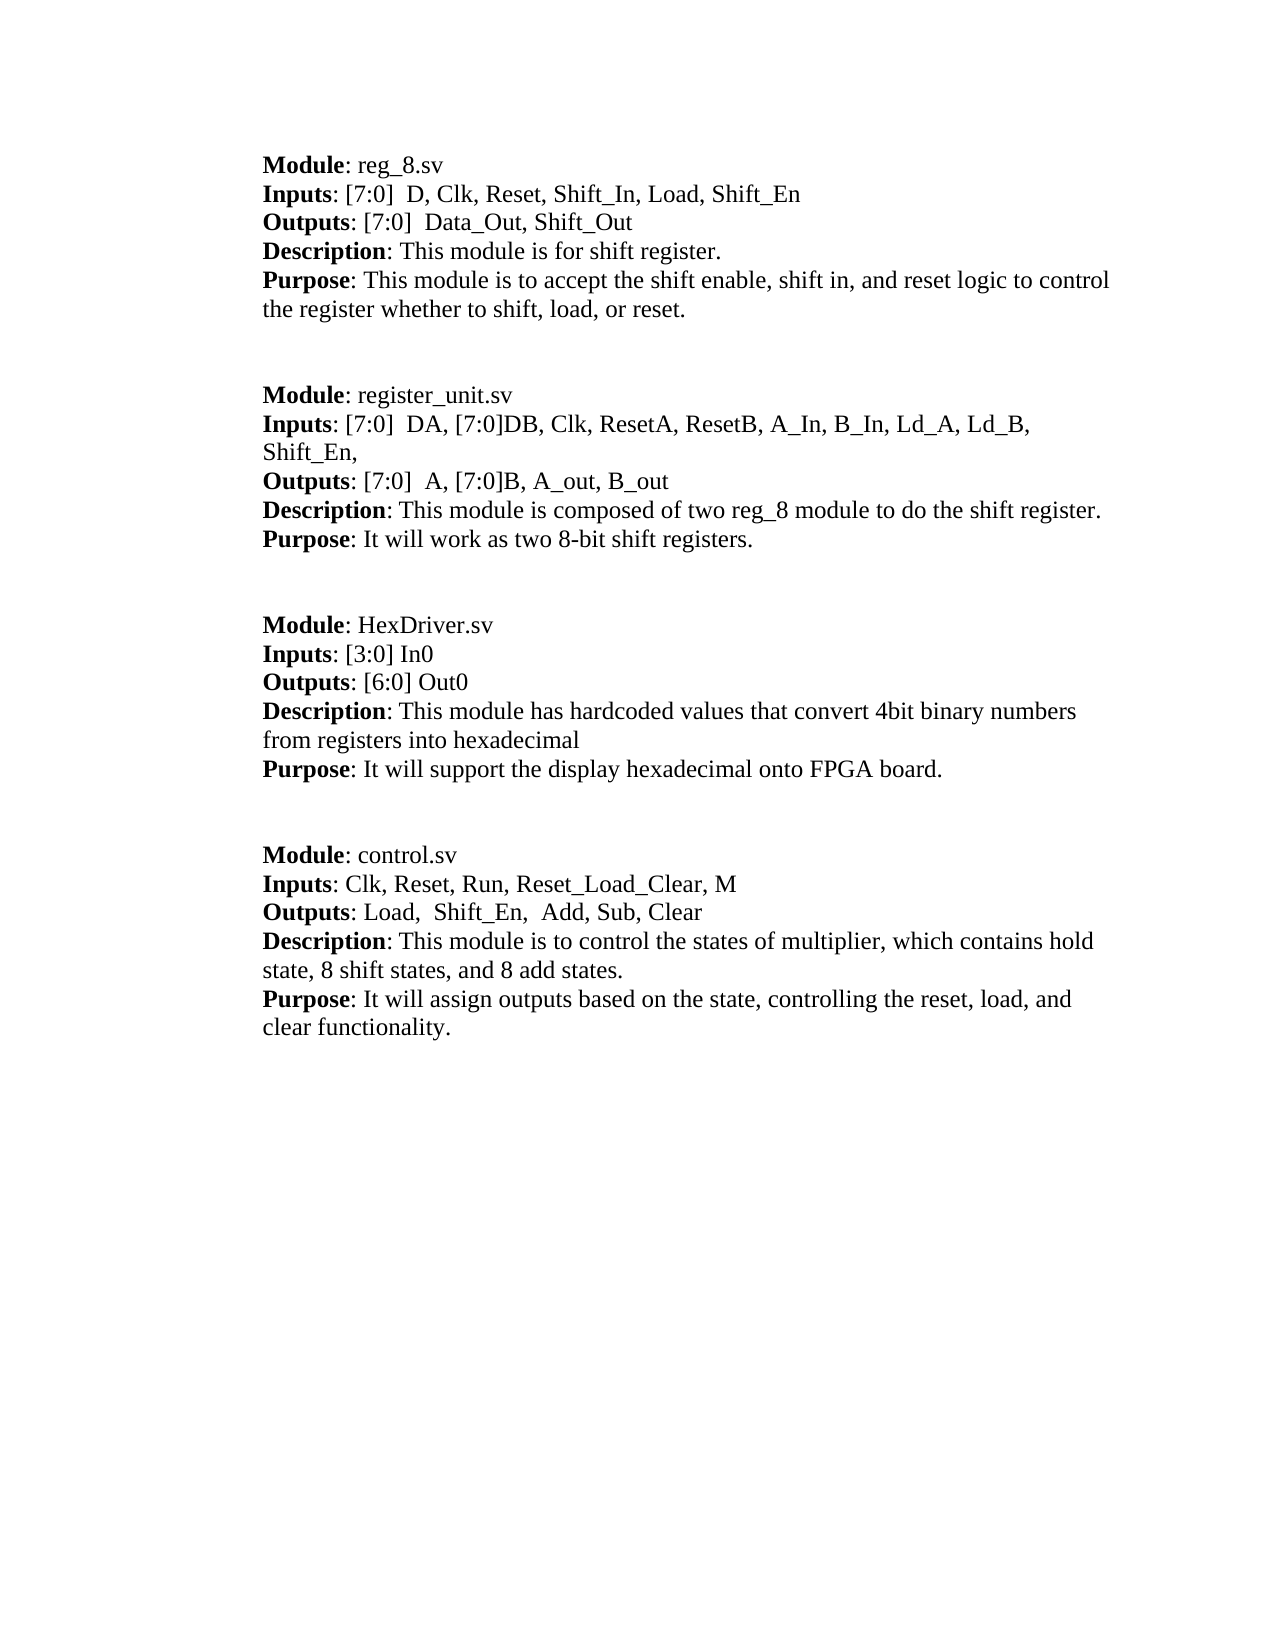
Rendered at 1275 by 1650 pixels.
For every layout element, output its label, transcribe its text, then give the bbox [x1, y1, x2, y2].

list Outputs: [7:0] A, [7:0]B, A_out, B_out [262, 466, 1125, 495]
list Description: This module is composed of two reg_8 module to do the shift register. [262, 495, 1125, 524]
list Outputs: [6:0] Out0 [262, 667, 1125, 696]
list Inputs: [7:0] DA, [7:0]DB, Clk, ResetA, ResetB, A_In, B_In, Ld_A, Ld_B, Shift_En, [262, 409, 1125, 466]
list Module: HexDriver.sv [262, 610, 1125, 639]
list Inputs: [3:0] In0 [262, 639, 1125, 667]
list Module: register_unit.sv [262, 380, 1125, 409]
list Description: This module has hardcoded values that convert 4bit binary numbers from registers into hexadecimal [262, 696, 1125, 754]
list Description: This module is to control the states of multiplier, which contains hold state, 8 shift states, and 8 add states. [262, 926, 1125, 984]
list Module: reg_8.sv Inputs: [7:0] D, Clk, Reset, Shift_In, Load, Shift_En Outputs: [7:0] Data_Out, Shift_Out [262, 150, 1125, 236]
list Description: This module is for shift register. [262, 236, 1125, 265]
list Purpose: This module is to accept the shift enable, shift in, and reset logic to control the register whether to shift, load, or reset. [262, 265, 1125, 322]
list Purpose: It will support the display hexadecimal onto FPGA board. [262, 754, 1125, 782]
list Outputs: Load, Shift_En, Add, Sub, Clear [262, 897, 1125, 926]
list Module: control.sv [262, 840, 1125, 869]
list Purpose: It will work as two 8-bit shift registers. [262, 524, 1125, 552]
list Inputs: Clk, Reset, Run, Reset_Load_Clear, M [262, 869, 1125, 897]
list Purpose: It will assign outputs based on the state, controlling the reset, load, and clear functionality. [262, 984, 1125, 1041]
